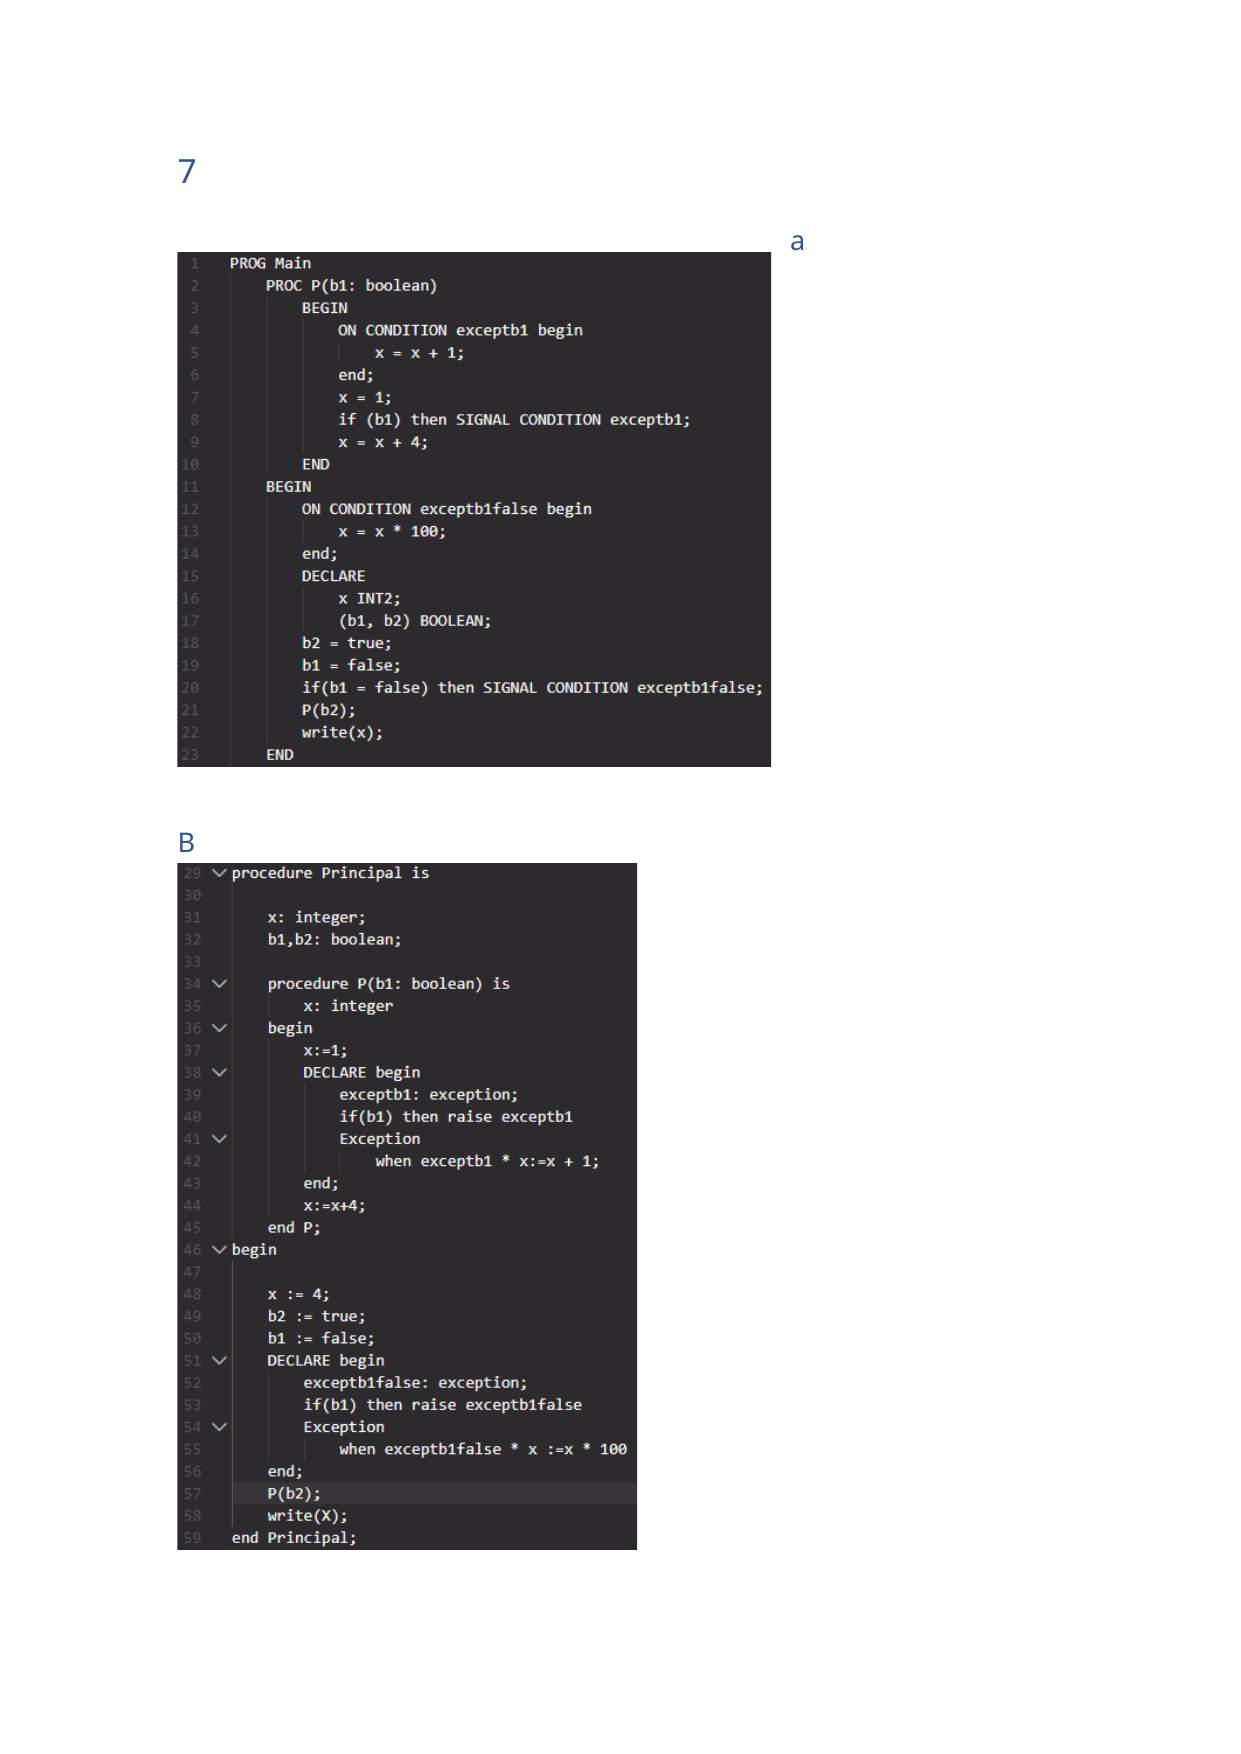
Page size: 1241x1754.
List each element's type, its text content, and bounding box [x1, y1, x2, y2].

picture [177, 252, 772, 767]
subtitle a [177, 222, 1063, 258]
picture [177, 863, 638, 1550]
subtitle 7 [177, 148, 1063, 193]
subtitle B [177, 824, 1063, 861]
